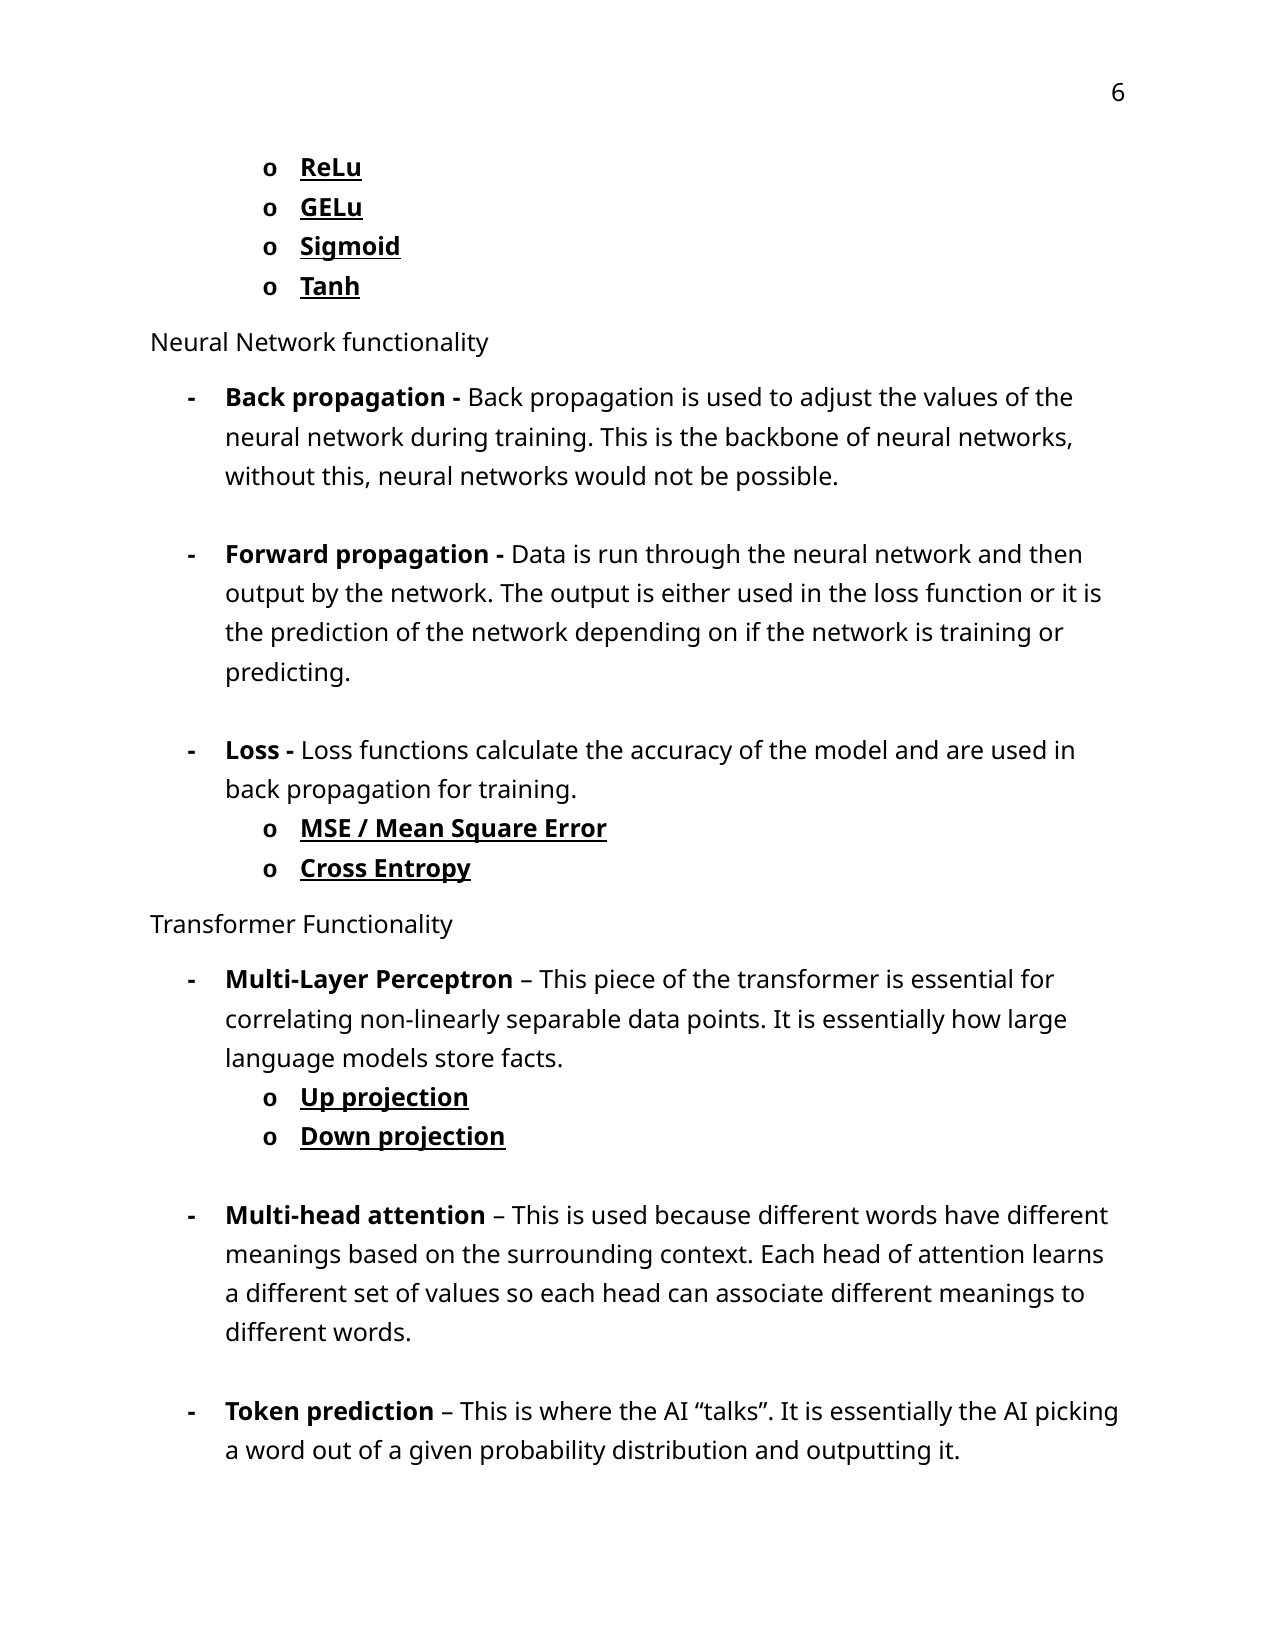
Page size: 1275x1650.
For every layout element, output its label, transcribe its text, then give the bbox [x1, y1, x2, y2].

list Up projection [262, 1079, 1125, 1114]
list Loss - Loss functions calculate the accuracy of the model and are used in back propagation for training. [187, 732, 1125, 806]
text Transformer Functionality [150, 906, 1125, 940]
list MSE / Mean Square Error [262, 811, 1125, 845]
list Tanh [262, 268, 1125, 302]
list Sigmoid [262, 229, 1125, 263]
list Token prediction – This is where the AI “talks”. It is essentially the AI picking a word out of a given probability distribution and outputting it. [187, 1393, 1125, 1467]
text Neural Network functionality [150, 324, 1125, 358]
list Down projection [262, 1119, 1125, 1153]
list Multi-Layer Perceptron – This piece of the transformer is essential for correlating non-linearly separable data points. It is essentially how large language models store facts. [187, 962, 1125, 1074]
list GELu [262, 189, 1125, 224]
list Back propagation - Back propagation is used to adjust the values of the neural network during training. This is the backbone of neural networks, without this, neural networks would not be possible. [187, 380, 1125, 492]
list Cross Entropy [262, 850, 1125, 884]
list Multi-head attention – This is used because different words have different meanings based on the surrounding context. Each head of attention learns a different set of values so each head can associate different meanings to different words. [187, 1197, 1125, 1349]
list Forward propagation - Data is run through the neural network and then output by the network. The output is either used in the loss function or it is the prediction of the network depending on if the network is training or predicting. [187, 537, 1125, 688]
list ReLu [262, 150, 1125, 184]
